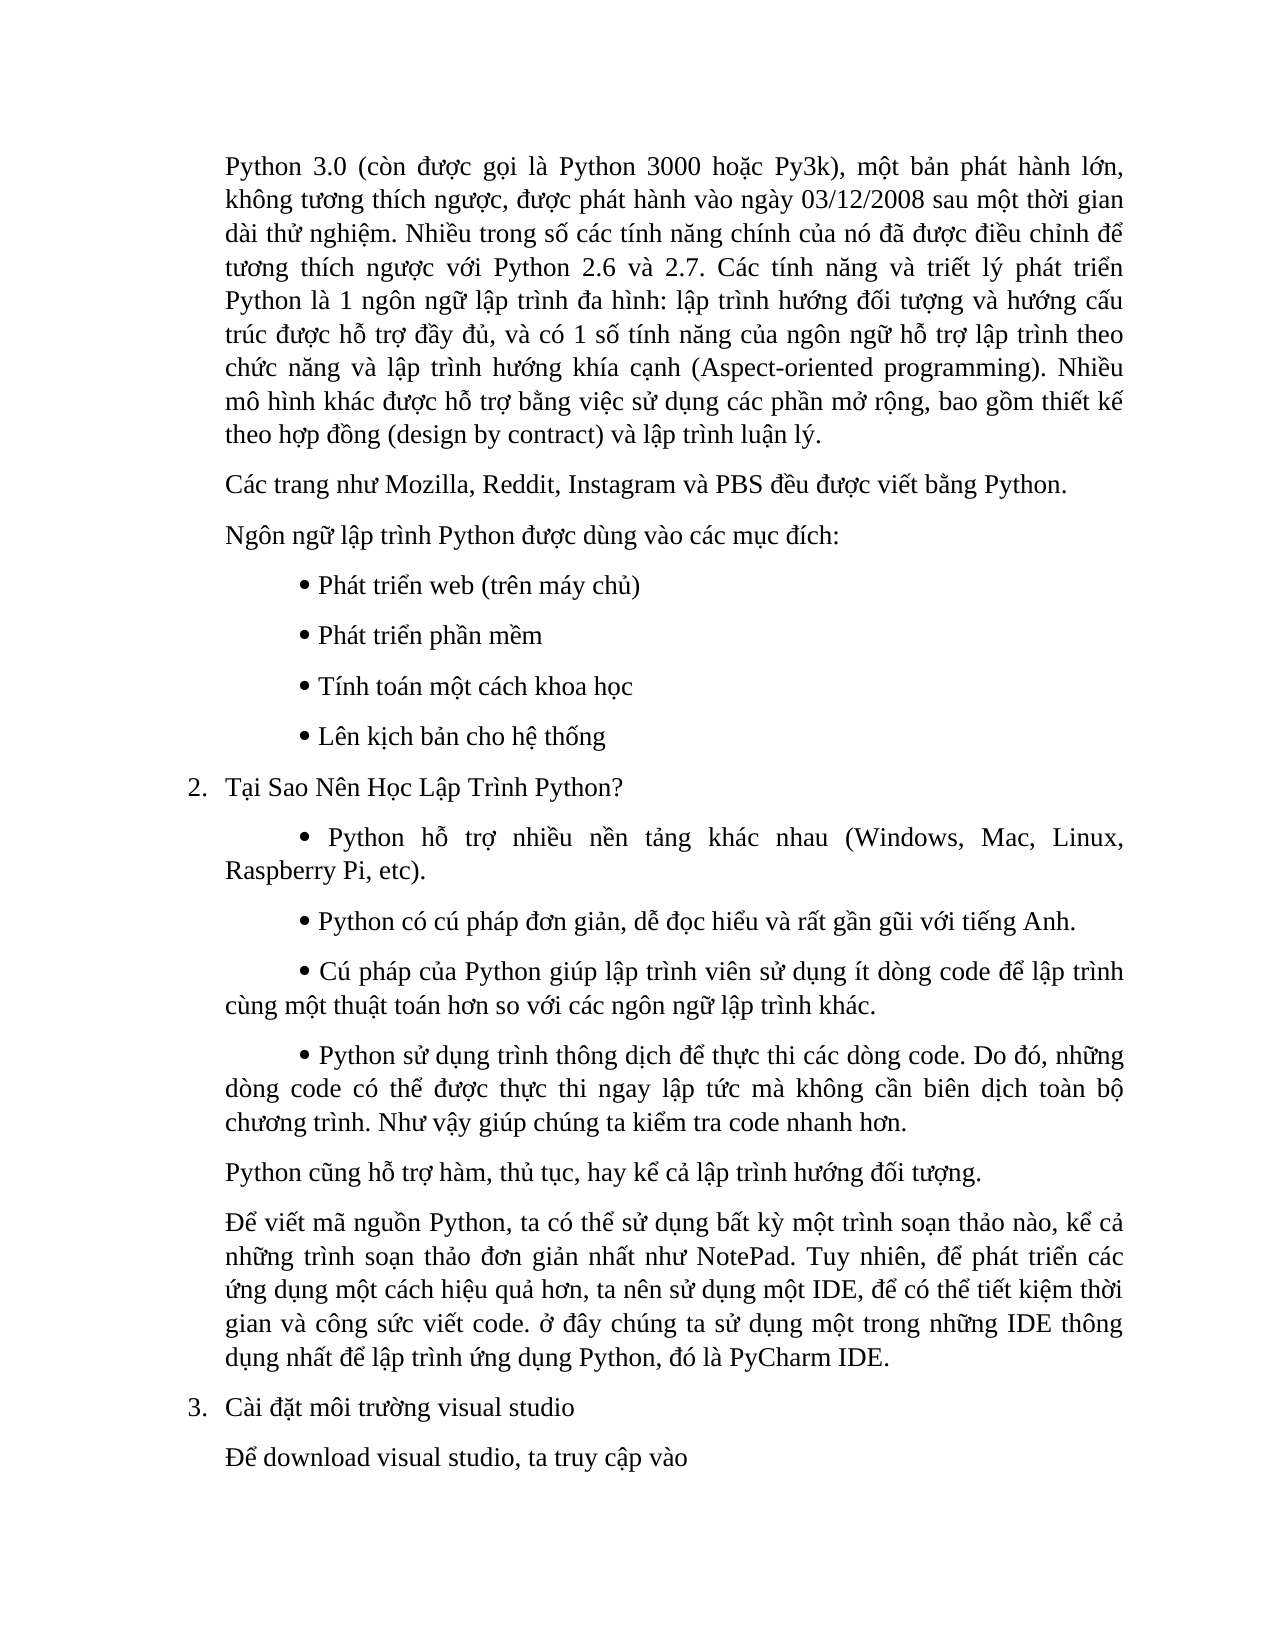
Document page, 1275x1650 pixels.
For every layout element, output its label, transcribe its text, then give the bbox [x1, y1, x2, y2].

text Python có cú pháp đơn giản, dễ đọc hiểu và rất gần gũi với tiếng Anh. [225, 905, 1125, 936]
text Python cũng hỗ trợ hàm, thủ tục, hay kể cả lập trình hướng đối tượng. [225, 1156, 1125, 1187]
text Để viết mã nguồn Python, ta có thể sử dụng bất kỳ một trình soạn thảo nào, kể cả những trình soạn thảo đơn giản nhất như NotePad. Tuy nhiên, để phát triển các ứng dụng một cách hiệu quả hơn, ta nên sử dụng một IDE, để có thể tiết kiệm thời gian và công sức viết code. ở đây chúng ta sử dụng một trong những IDE thông dụng nhất để lập trình ứng dụng Python, đó là PyCharm IDE. [225, 1207, 1125, 1372]
text Lên kịch bản cho hệ thống [225, 720, 1125, 751]
list Cài đặt môi trường visual studio [187, 1391, 1125, 1422]
text Cú pháp của Python giúp lập trình viên sử dụng ít dòng code để lập trình cùng một thuật toán hơn so với các ngôn ngữ lập trình khác. [225, 955, 1125, 1020]
list Tại Sao Nên Học Lập Trình Python? [187, 771, 1125, 802]
text Ngôn ngữ lập trình Python được dùng vào các mục đích: [225, 519, 1125, 550]
text Phát triển phần mềm [225, 619, 1125, 651]
text Phát triển web (trên máy chủ) [225, 569, 1125, 600]
text Các trang như Mozilla, Reddit, Instagram và PBS đều được viết bằng Python. [225, 468, 1125, 500]
text Python 3.0 (còn được gọi là Python 3000 hoặc Py3k), một bản phát hành lớn, không tương thích ngược, được phát hành vào ngày 03/12/2008 sau một thời gian dài thử nghiệm. Nhiều trong số các tính năng chính của nó đã được điều chỉnh để tương thích ngược với Python 2.6 và 2.7. Các tính năng và triết lý phát triển Python là 1 ngôn ngữ lập trình đa hình: lập trình hướng đối tượng và hướng cấu trúc được hỗ trợ đầy đủ, và có 1 số tính năng của ngôn ngữ hỗ trợ lập trình theo chức năng và lập trình hướng khía cạnh (Aspect-oriented programming). Nhiều mô hình khác được hỗ trợ bằng việc sử dụng các phần mở rộng, bao gồm thiết kế theo hợp đồng (design by contract) và lập trình luận lý. [225, 150, 1125, 449]
text Python sử dụng trình thông dịch để thực thi các dòng code. Do đó, những dòng code có thể được thực thi ngay lập tức mà không cần biên dịch toàn bộ chương trình. Như vậy giúp chúng ta kiểm tra code nhanh hơn. [225, 1039, 1125, 1137]
text Để download visual studio, ta truy cập vào [225, 1441, 1125, 1472]
text Python hỗ trợ nhiều nền tảng khác nhau (Windows, Mac, Linux, Raspberry Pi, etc). [225, 821, 1125, 886]
text Tính toán một cách khoa học [225, 670, 1125, 701]
